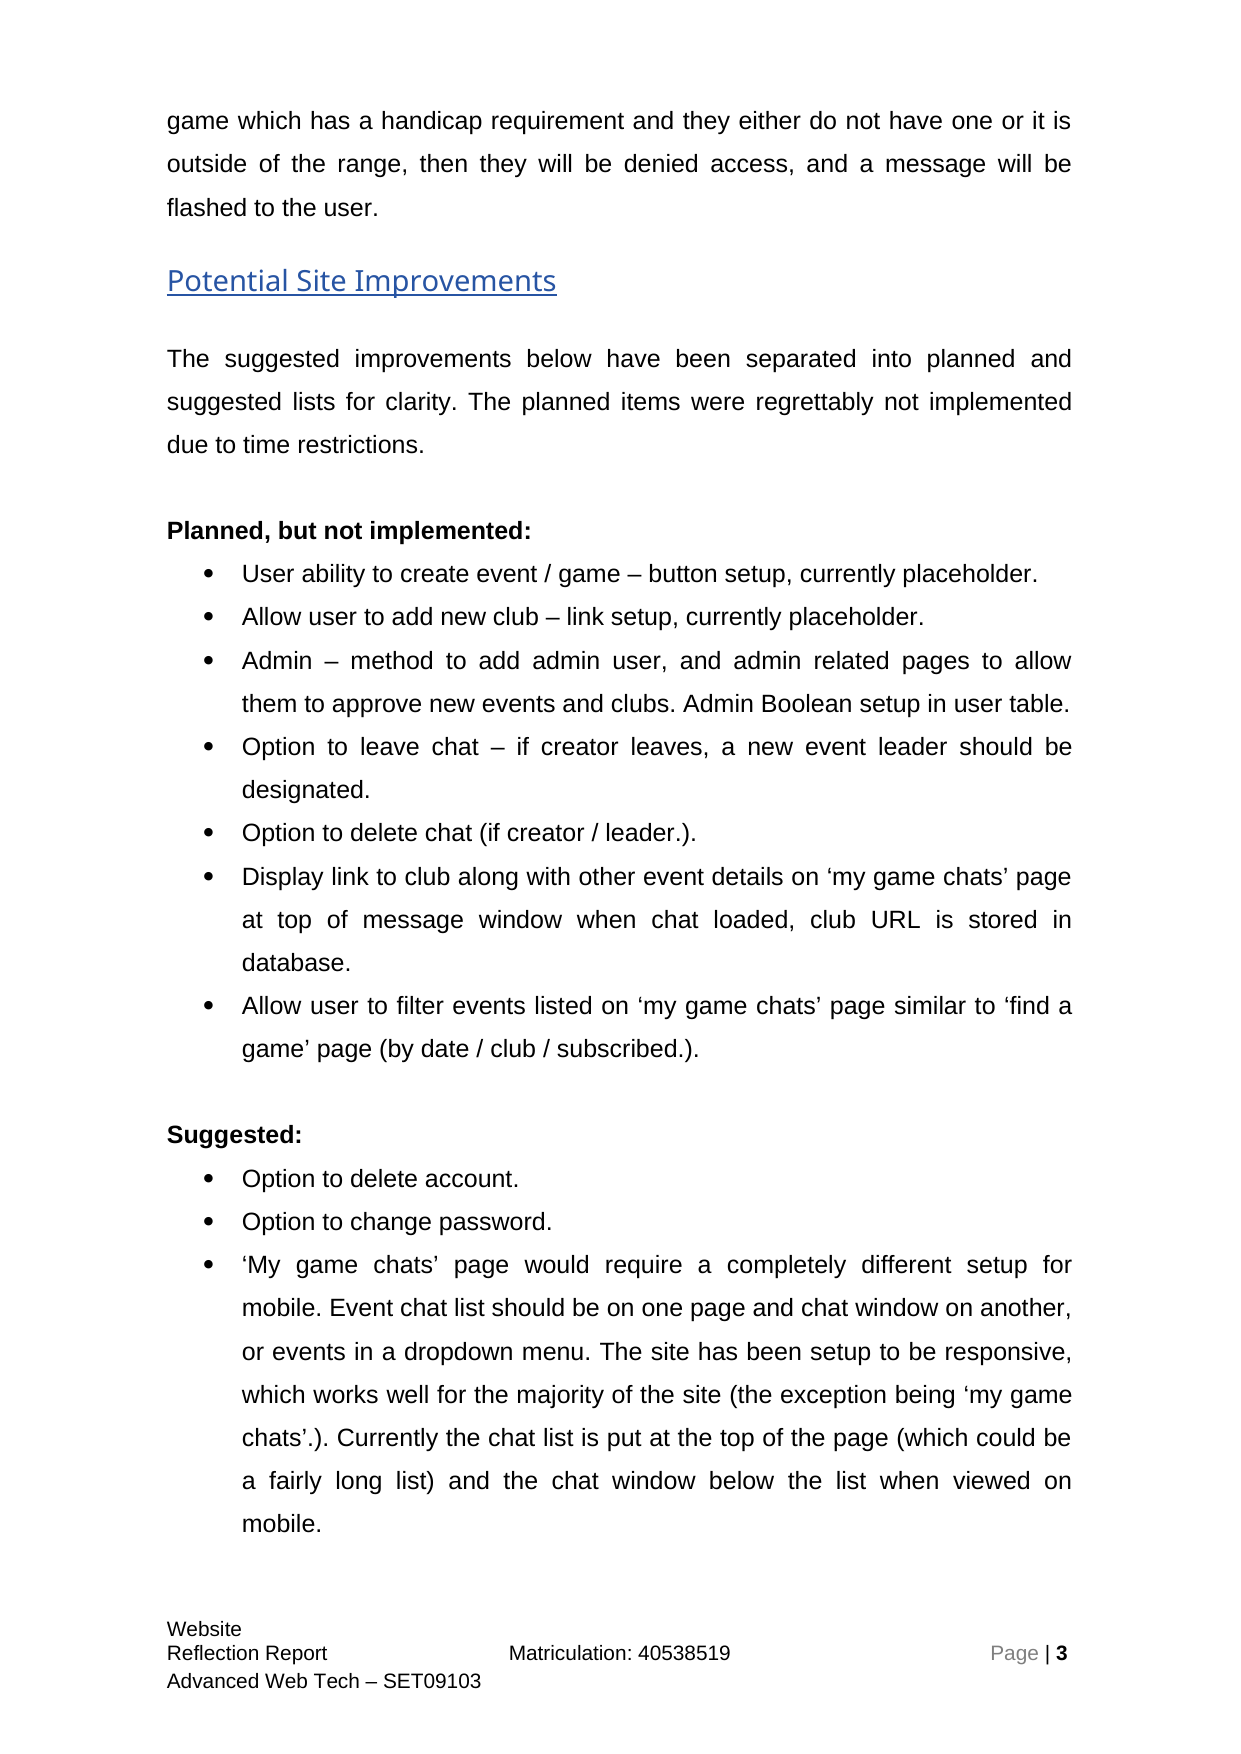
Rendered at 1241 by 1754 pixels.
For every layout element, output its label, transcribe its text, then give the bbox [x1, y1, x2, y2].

text Planned, but not implemented: [167, 516, 1074, 545]
list Option to delete account. [204, 1164, 1074, 1192]
list Admin – method to add admin user, and admin related pages to allow them to approve new events and clubs. Admin Boolean setup in user table. [204, 646, 1074, 718]
subtitle Potential Site Improvements [167, 261, 1074, 300]
list Display link to club along with other event details on ‘my game chats’ page at top of message window when chat loaded, club URL is stored in database. [204, 862, 1074, 977]
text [167, 106, 1074, 221]
list Allow user to filter events listed on ‘my game chats’ page similar to ‘find a game’ page (by date / club / subscribed.). [204, 991, 1074, 1063]
list User ability to create event / game – button setup, currently placeholder. [204, 559, 1074, 588]
list Allow user to add new club – link setup, currently placeholder. [204, 602, 1074, 631]
list Option to delete chat (if creator / leader.). [204, 818, 1074, 847]
list Option to change password. [204, 1207, 1074, 1236]
text Suggested: [167, 1121, 1074, 1149]
list ‘My game chats’ page would require a completely different setup for mobile. Event chat list should be on one page and chat window on another, or events in a dropdown menu. The site has been setup to be responsive, which works well for the majority of the site (the exception being ‘my game chats’.). Currently the chat list is put at the top of the page (which could be a fairly long list) and the chat window below the list when viewed on mobile. [204, 1250, 1074, 1538]
text The suggested improvements below have been separated into planned and suggested lists for clarity. The planned items were regrettably not implemented due to time restrictions. [167, 343, 1074, 458]
list Option to leave chat – if creator leaves, a new event leader should be designated. [204, 732, 1074, 804]
